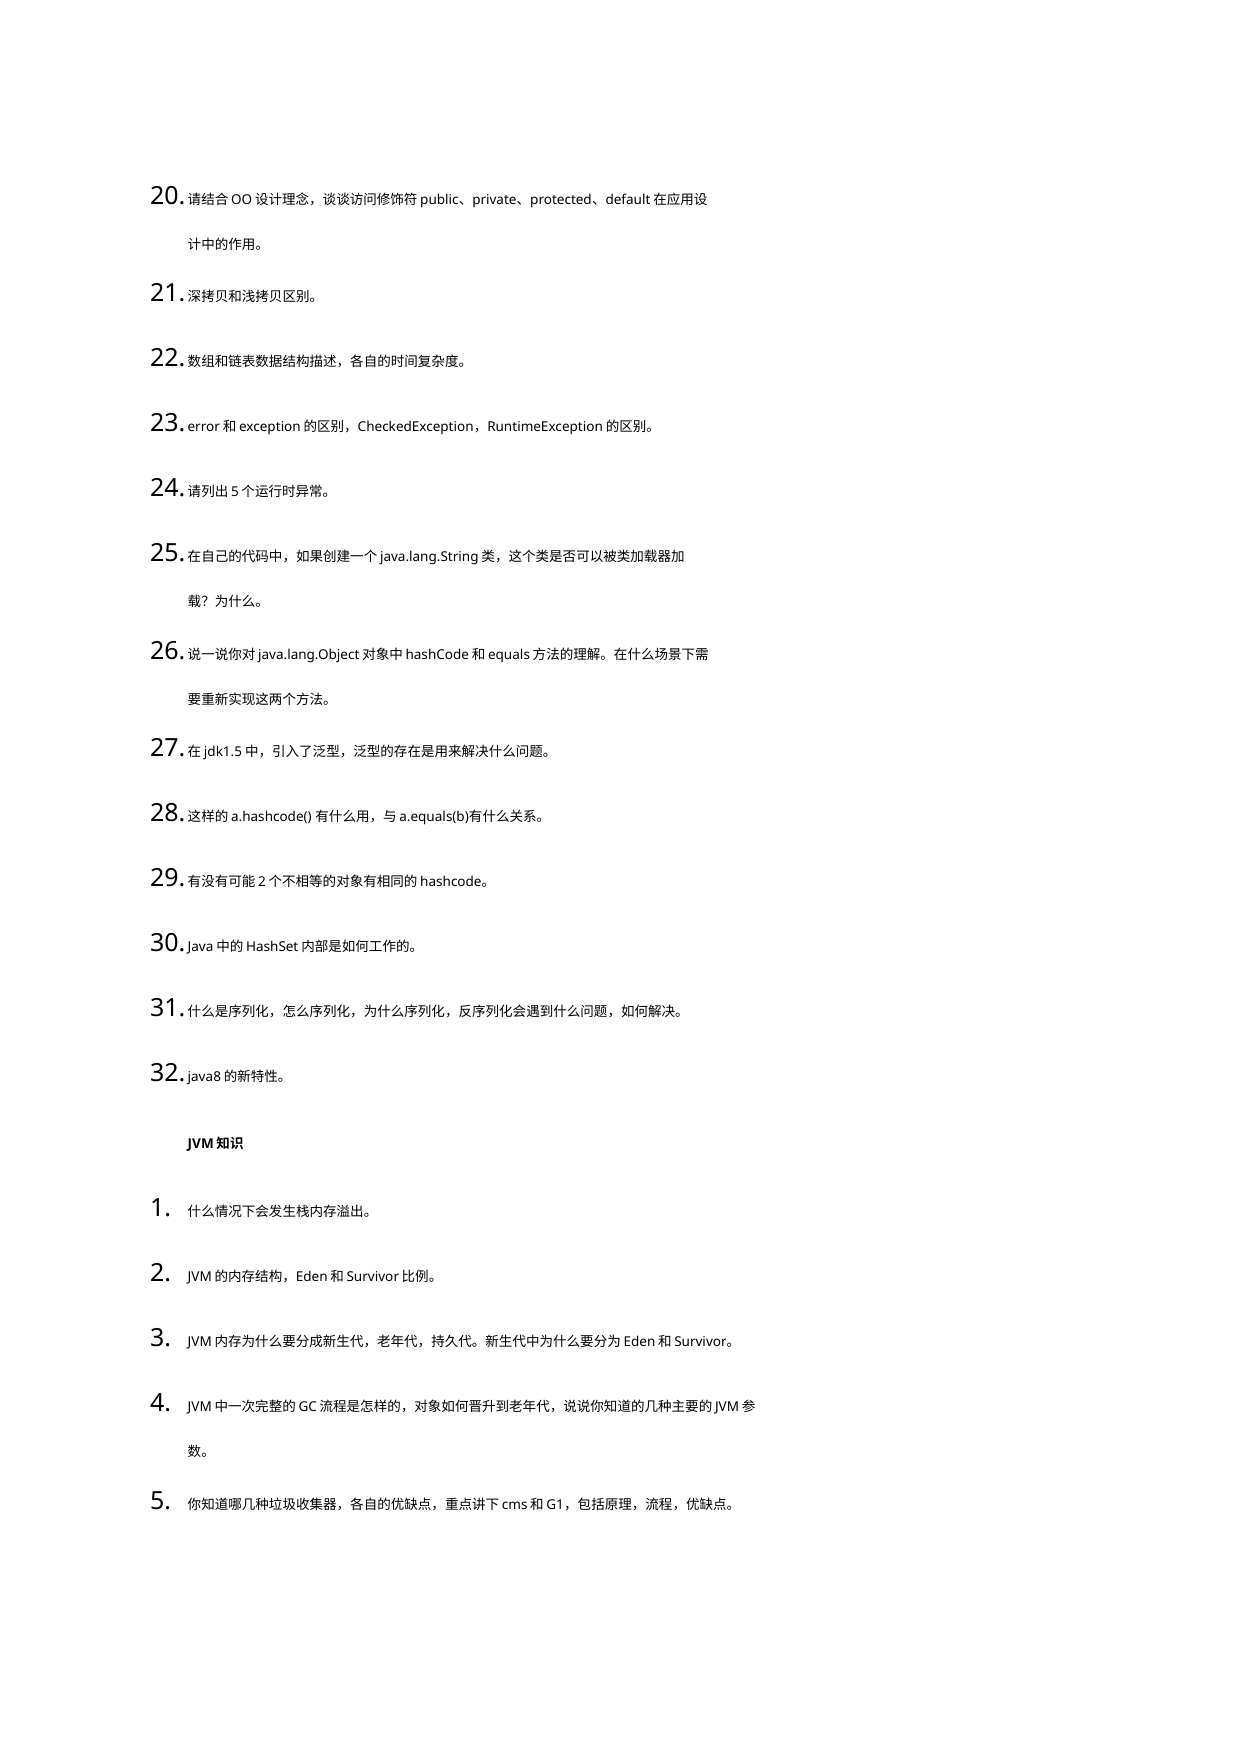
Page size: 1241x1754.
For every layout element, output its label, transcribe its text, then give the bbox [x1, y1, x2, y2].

list JVM的内存结构，Eden和Survivor比例。 [150, 1239, 1053, 1304]
list 深拷贝和浅拷贝区别。 [150, 259, 1053, 324]
text JVM知识 [187, 1126, 1053, 1159]
list Java中的HashSet内部是如何工作的。 [150, 909, 1053, 974]
list 说一说你对java.lang.Object对象中hashCode和equals方法的理解。在什么场景下需 要重新实现这两个方法。 [150, 617, 1053, 714]
list 有没有可能2个不相等的对象有相同的hashcode。 [150, 844, 1053, 909]
list error和exception的区别，CheckedException，RuntimeException的区别。 [150, 389, 1053, 454]
list 什么是序列化，怎么序列化，为什么序列化，反序列化会遇到什么问题，如何解决。 [150, 974, 1053, 1039]
list 这样的a.hashcode() 有什么用，与a.equals(b)有什么关系。 [150, 779, 1053, 844]
list 你知道哪几种垃圾收集器，各自的优缺点，重点讲下cms和G1，包括原理，流程，优缺点。 [150, 1467, 1053, 1532]
list 什么情况下会发生栈内存溢出。 [150, 1174, 1053, 1239]
list JVM中一次完整的GC流程是怎样的，对象如何晋升到老年代，说说你知道的几种主要的JVM参 数。 [150, 1369, 1053, 1467]
list 在自己的代码中，如果创建一个java.lang.String类，这个类是否可以被类加载器加 载？为什么。 [150, 519, 1053, 617]
list 请结合OO设计理念，谈谈访问修饰符public、private、protected、default在应用设 计中的作用。 [150, 162, 1053, 259]
list 请列出5个运行时异常。 [150, 454, 1053, 519]
list java8的新特性。 [150, 1039, 1053, 1104]
list 数组和链表数据结构描述，各自的时间复杂度。 [150, 324, 1053, 389]
list 在jdk1.5中，引入了泛型，泛型的存在是用来解决什么问题。 [150, 714, 1053, 779]
list JVM内存为什么要分成新生代，老年代，持久代。新生代中为什么要分为Eden和Survivor。 [150, 1304, 1053, 1369]
